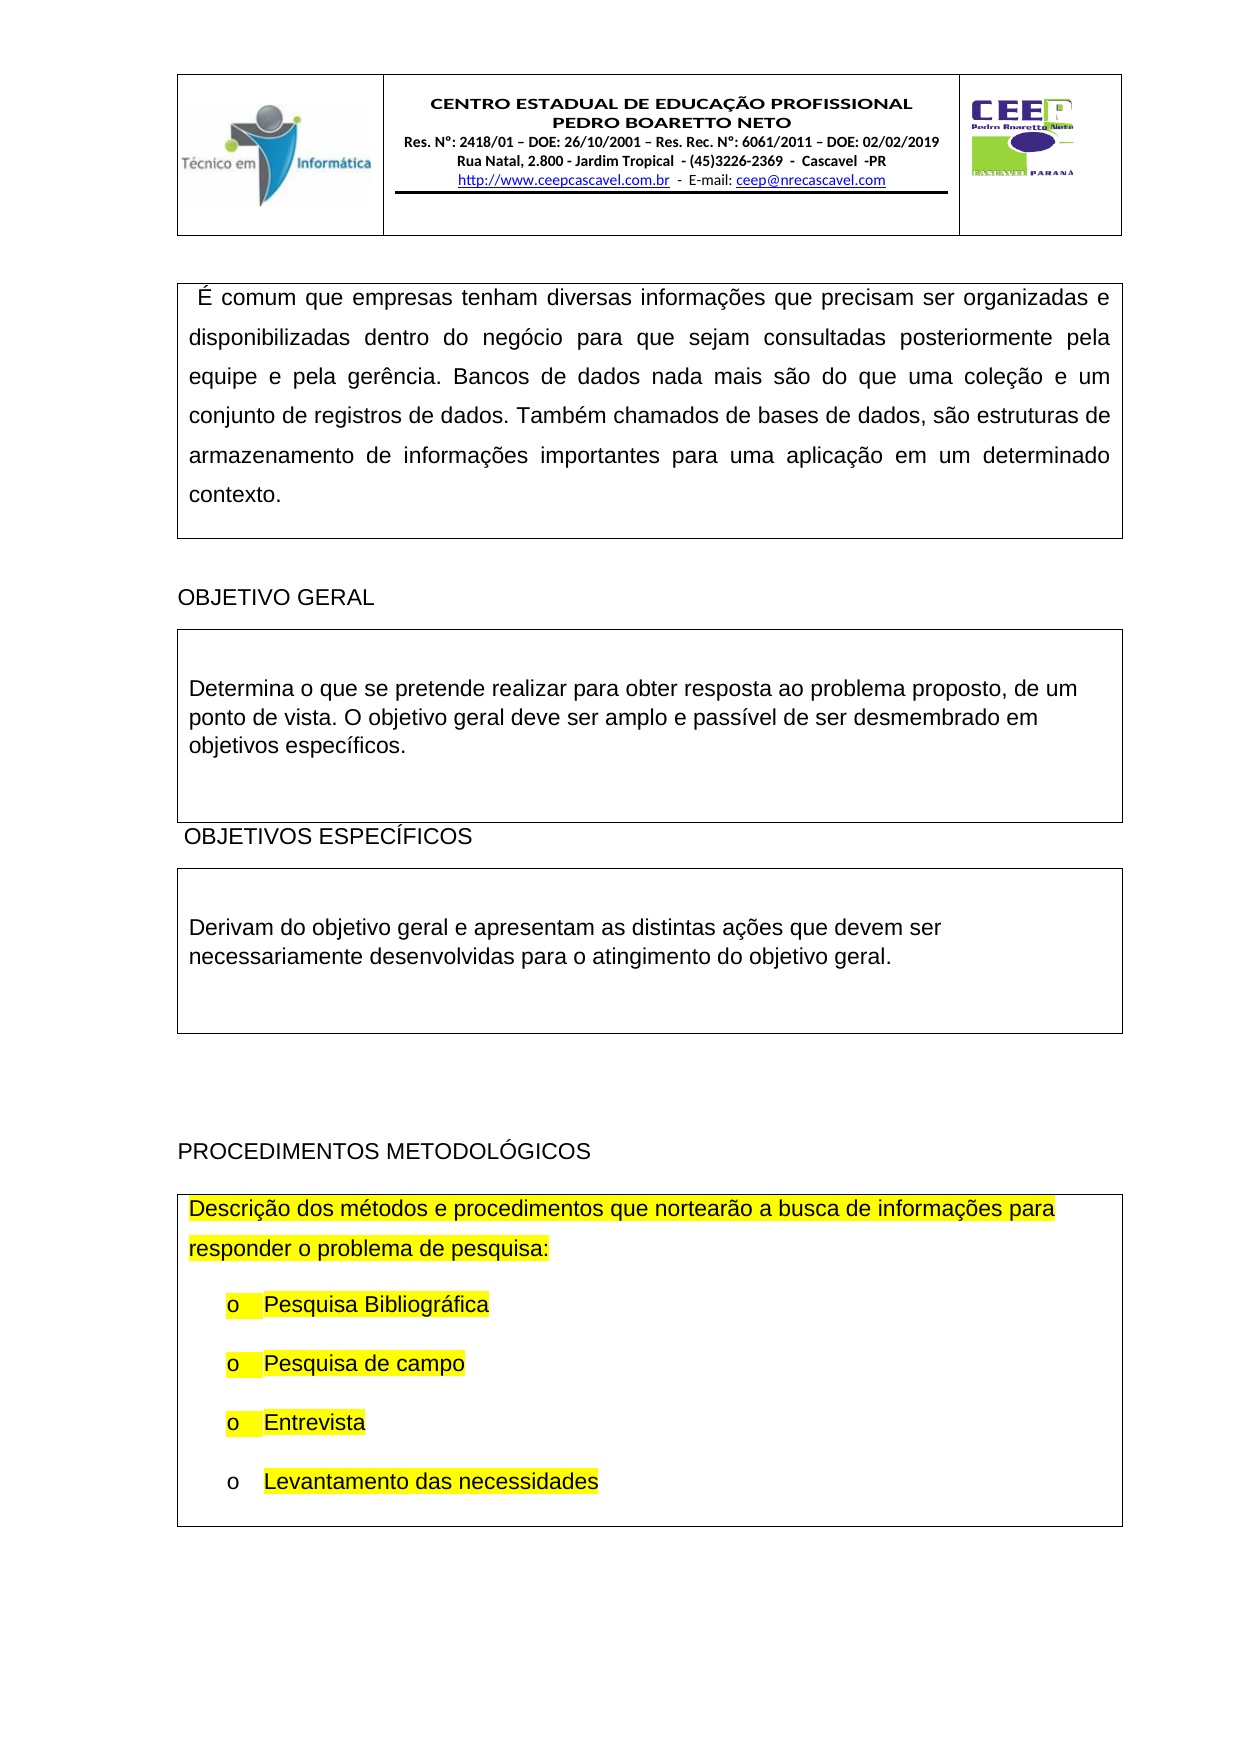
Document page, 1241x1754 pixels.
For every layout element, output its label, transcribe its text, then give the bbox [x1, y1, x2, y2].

text PROCEDIMENTOS METODOLÓGICOS [177, 1138, 1122, 1164]
text OBJETIVOS ESPECÍFICOS [177, 823, 1122, 849]
table_header Determina o que se pretende realizar para obter resposta ao problema proposto, de um ponto de vista. O objetivo geral deve ser amplo e passível de ser desmembrado em objetivos específicos. [178, 630, 1122, 822]
table_header Derivam do objetivo geral e apresentam as distintas ações que devem ser necessariamente desenvolvidas para o atingimento do objetivo geral. [178, 869, 1122, 1033]
table_header Descrição dos métodos e procedimentos que nortearão a busca de informações para responder o problema de pesquisa: Pesquisa Bibliográfica Pesquisa de campo Entrevista Levantamento das necessidades [178, 1195, 1122, 1526]
picture [181, 104, 371, 207]
text OBJETIVO GERAL [177, 584, 1122, 610]
